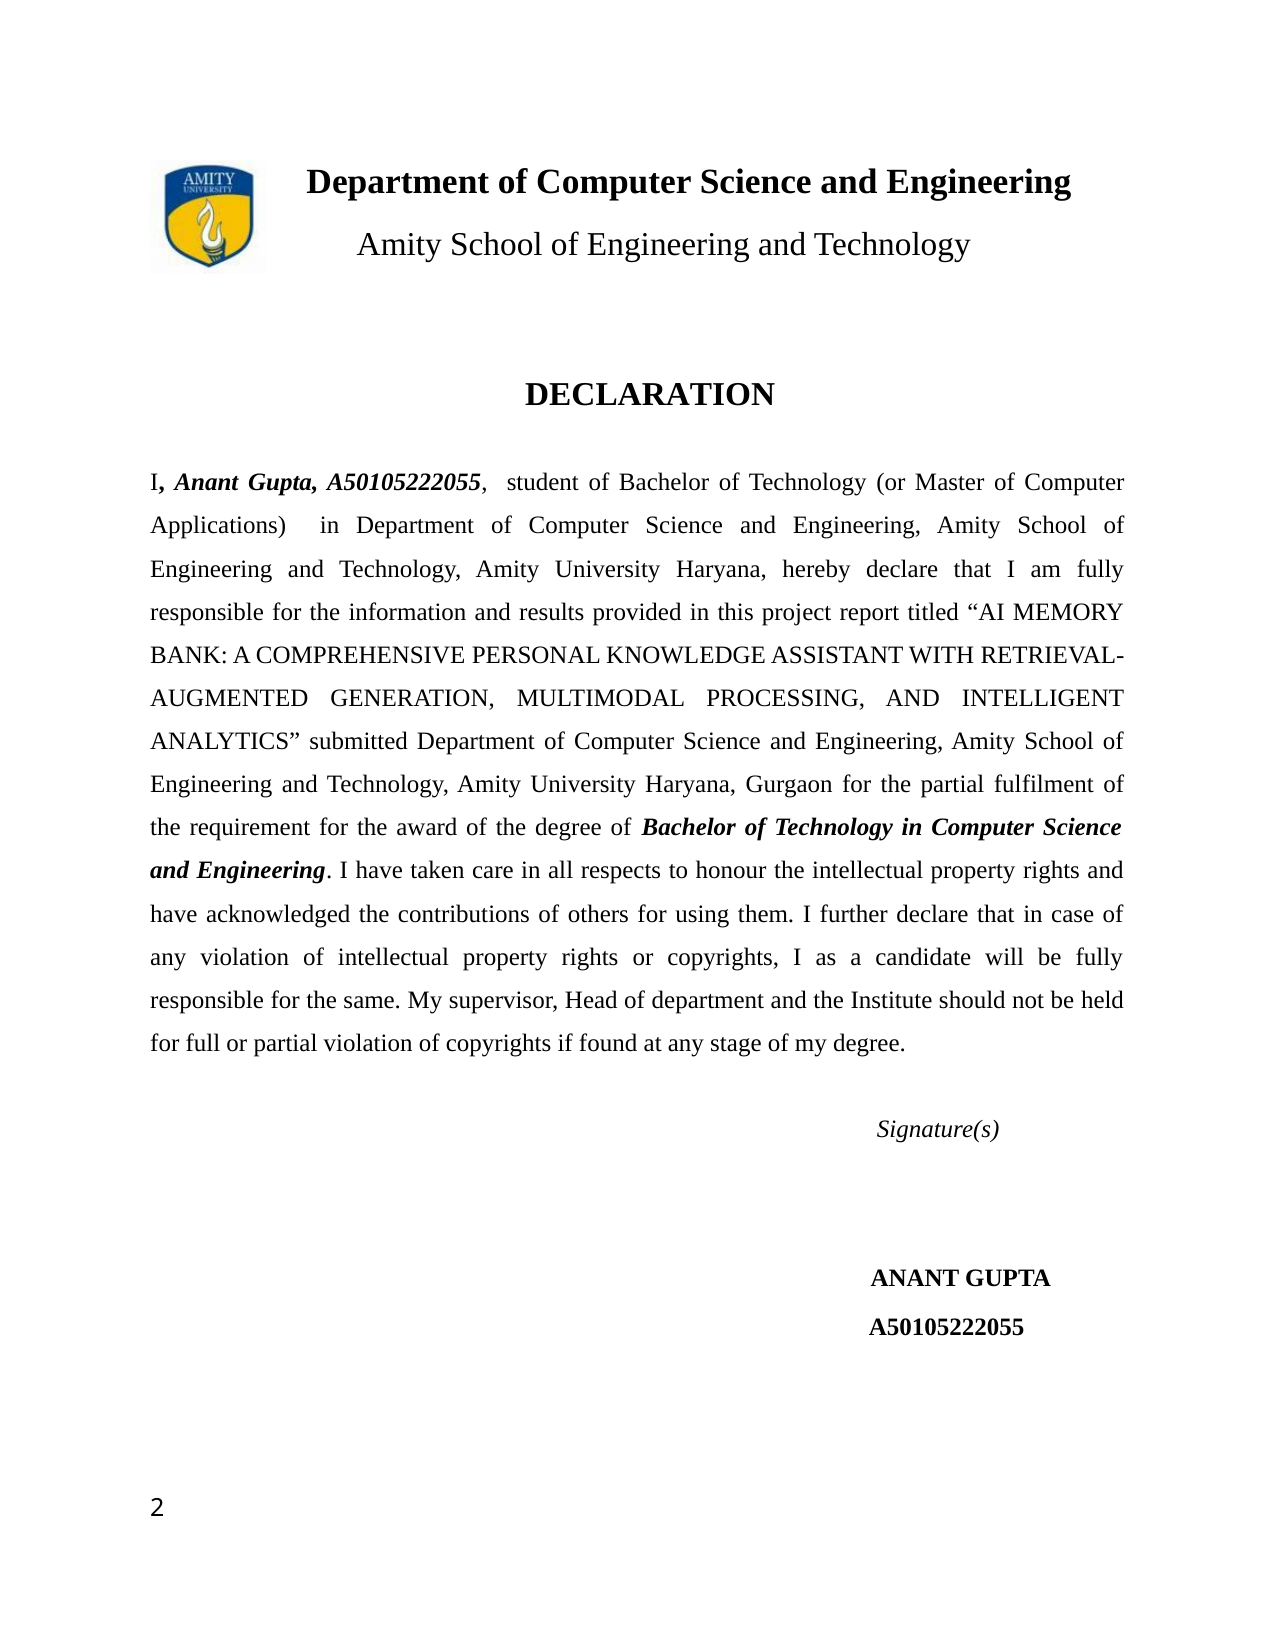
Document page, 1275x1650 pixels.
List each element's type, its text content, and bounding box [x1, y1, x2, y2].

text Signature(s) [150, 1114, 1125, 1143]
subtitle DECLARATION [450, 374, 1125, 412]
text I, Anant Gupta, A50105222055, student of Bachelor of Technology (or Master of Computer Applications) in Department of Computer Science and Engineering, Amity School of Engineering and Technology, Amity University Haryana, hereby declare that I am fully responsible for the information and results provided in this project report titled “AI MEMORY BANK: A COMPREHENSIVE PERSONAL KNOWLEDGE ASSISTANT WITH RETRIEVAL-AUGMENTED GENERATION, MULTIMODAL PROCESSING, AND INTELLIGENT ANALYTICS” submitted Department of Computer Science and Engineering, Amity School of Engineering and Technology, Amity University Haryana, Gurgaon for the partial fulfilment of the requirement for the award of the degree of Bachelor of Technology in Computer Science and Engineering. I have taken care in all respects to honour the intellectual property rights and have acknowledged the contributions of others for using them. I further declare that in case of any violation of intellectual property rights or copyrights, I as a candidate will be fully responsible for the same. My supervisor, Head of department and the Institute should not be held for full or partial violation of copyrights if found at any stage of my degree. [150, 467, 1125, 1057]
text Amity School of Engineering and Technology [267, 224, 1125, 262]
text A50105222055 [150, 1312, 1125, 1341]
text ANANT GUPTA [150, 1263, 1125, 1291]
picture [150, 160, 267, 274]
text Department of Computer Science and Engineering [267, 161, 1125, 201]
